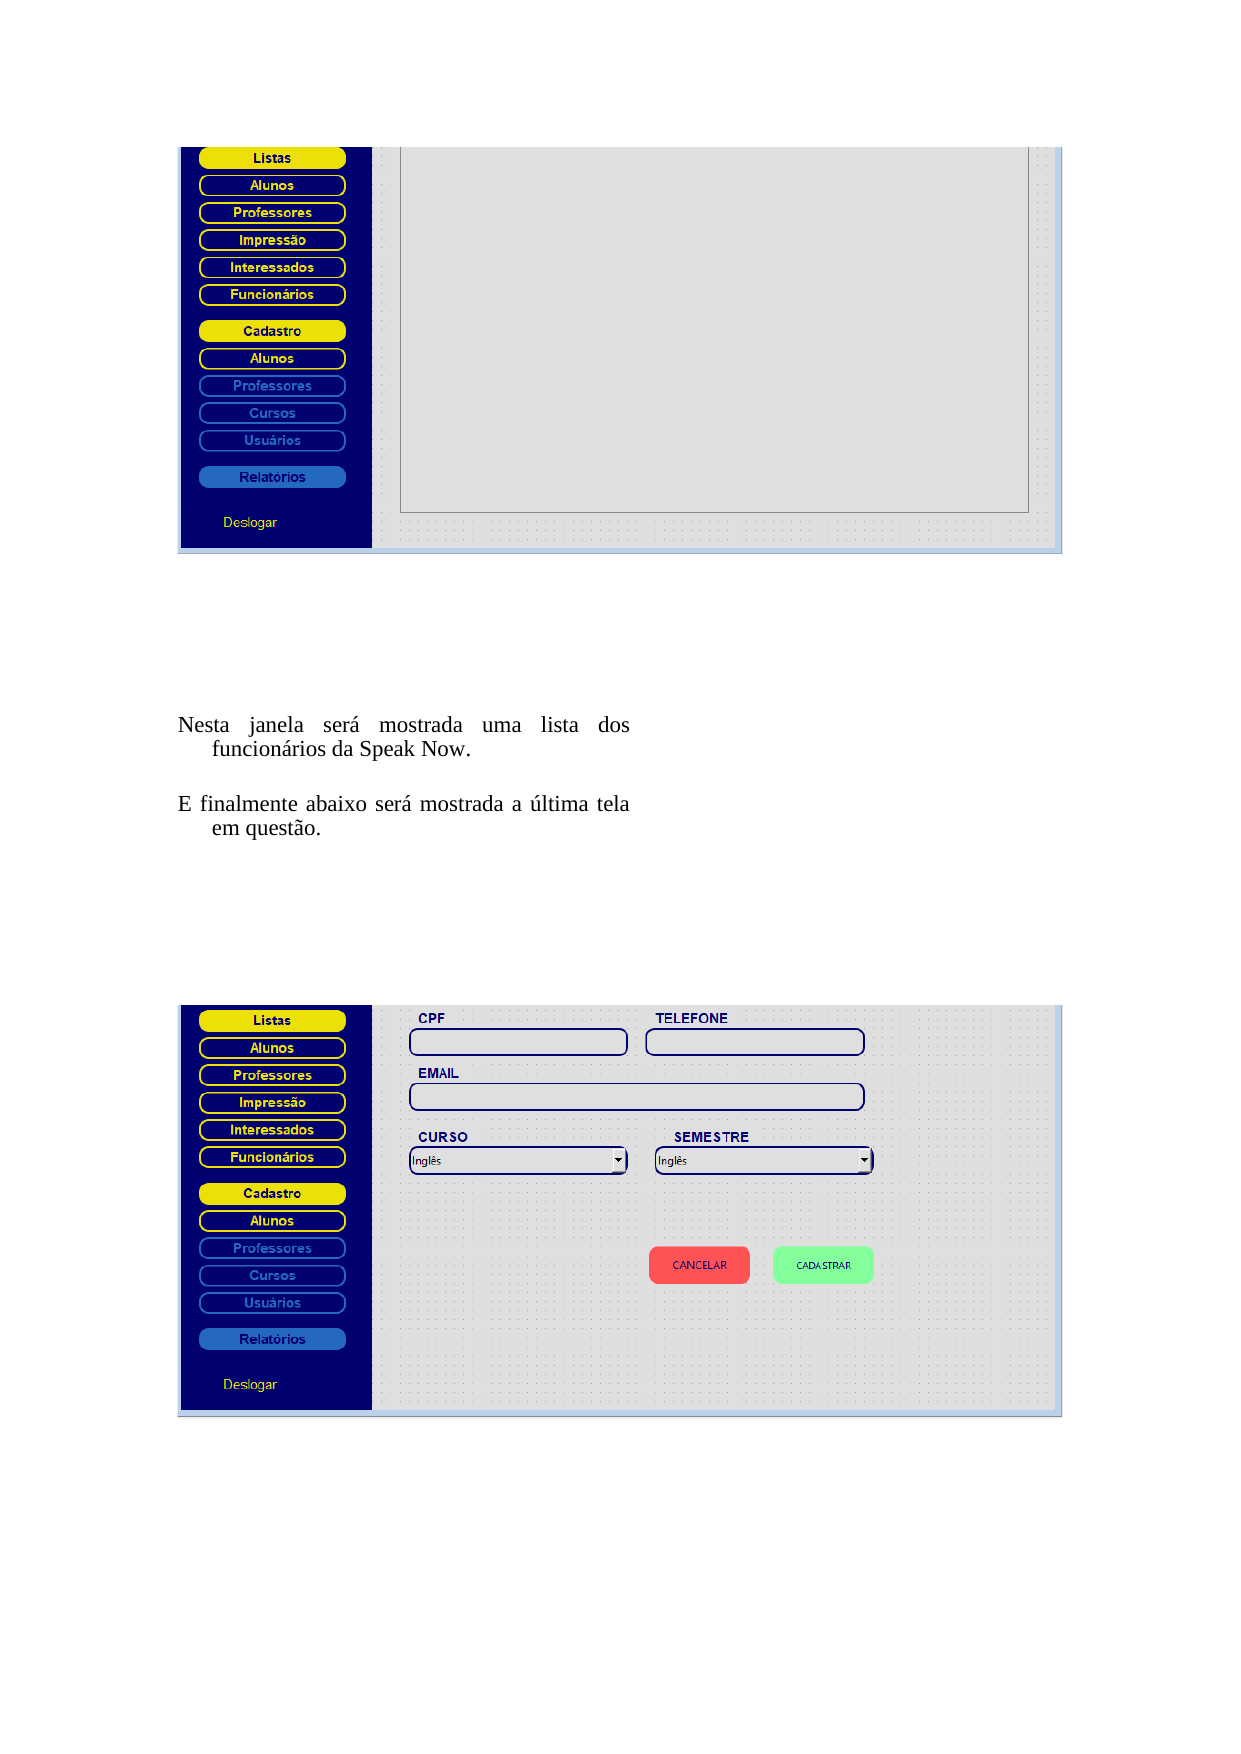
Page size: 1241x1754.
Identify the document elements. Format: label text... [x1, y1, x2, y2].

picture [177, 1005, 1063, 1419]
picture [177, 147, 1063, 554]
text E finalmente abaixo será mostrada a última tela em questão. [178, 792, 631, 841]
text Nesta janela será mostrada uma lista dos funcionários da Speak Now. [178, 713, 631, 761]
